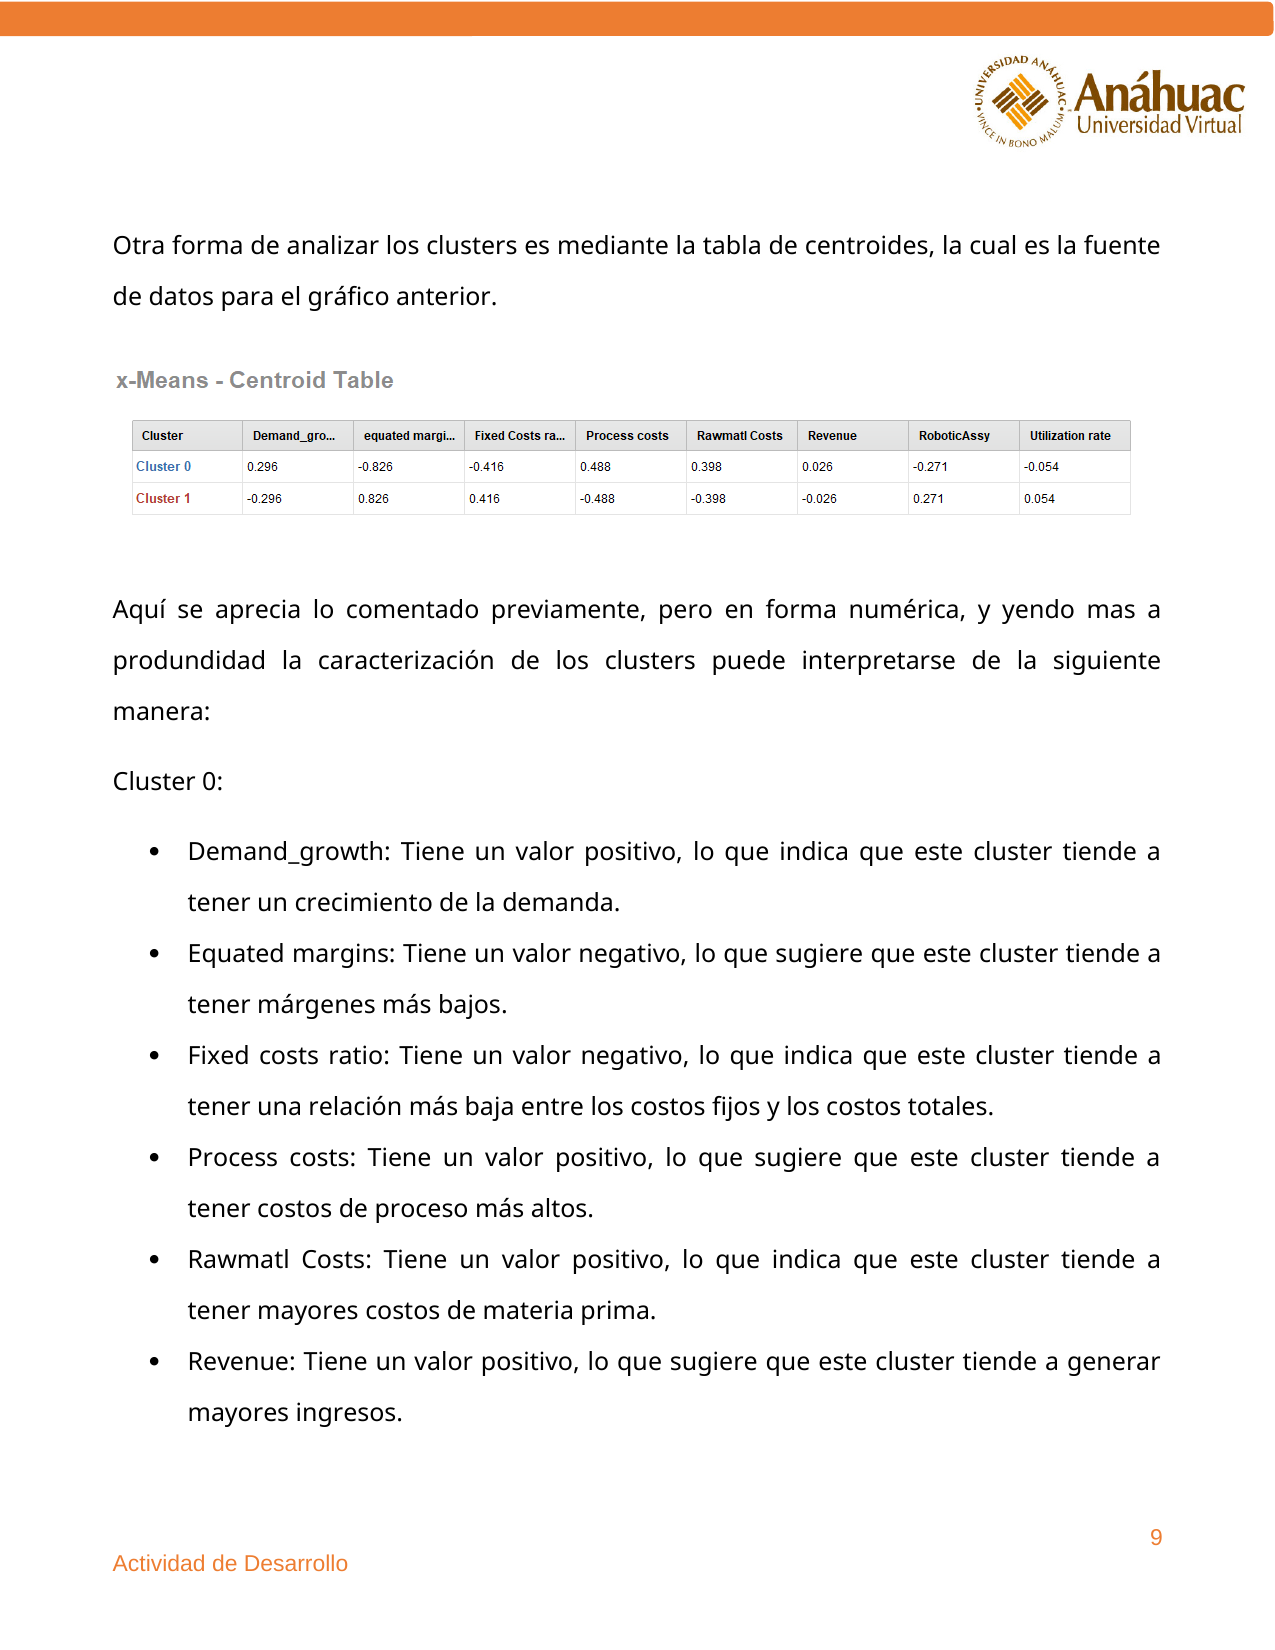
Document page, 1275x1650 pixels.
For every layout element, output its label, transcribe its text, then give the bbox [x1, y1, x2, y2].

list Rawmatl Costs: Tiene un valor positivo, lo que indica que este cluster tiende a tener mayores costos de materia prima. [150, 1242, 1162, 1327]
list Process costs: Tiene un valor positivo, lo que sugiere que este cluster tiende a tener costos de proceso más altos. [150, 1140, 1162, 1225]
text Cluster 0: [112, 764, 1162, 798]
text Otra forma de analizar los clusters es mediante la tabla de centroides, la cual es la fuente de datos para el gráfico anterior. [112, 227, 1162, 312]
text Aquí se aprecia lo comentado previamente, pero en forma numérica, y yendo mas a produndidad la caracterización de los clusters puede interpretarse de la siguiente manera: [112, 592, 1162, 728]
list Equated margins: Tiene un valor negativo, lo que sugiere que este cluster tiende a tener márgenes más bajos. [150, 936, 1162, 1021]
picture [957, 50, 1264, 155]
list Demand_growth: Tiene un valor positivo, lo que indica que este cluster tiende a tener un crecimiento de la demanda. [150, 833, 1162, 919]
list Fixed costs ratio: Tiene un valor negativo, lo que indica que este cluster tiende a tener una relación más baja entre los costos fijos y los costos totales. [150, 1038, 1162, 1123]
picture [112, 348, 1163, 560]
list Revenue: Tiene un valor positivo, lo que sugiere que este cluster tiende a generar mayores ingresos. [150, 1344, 1162, 1429]
